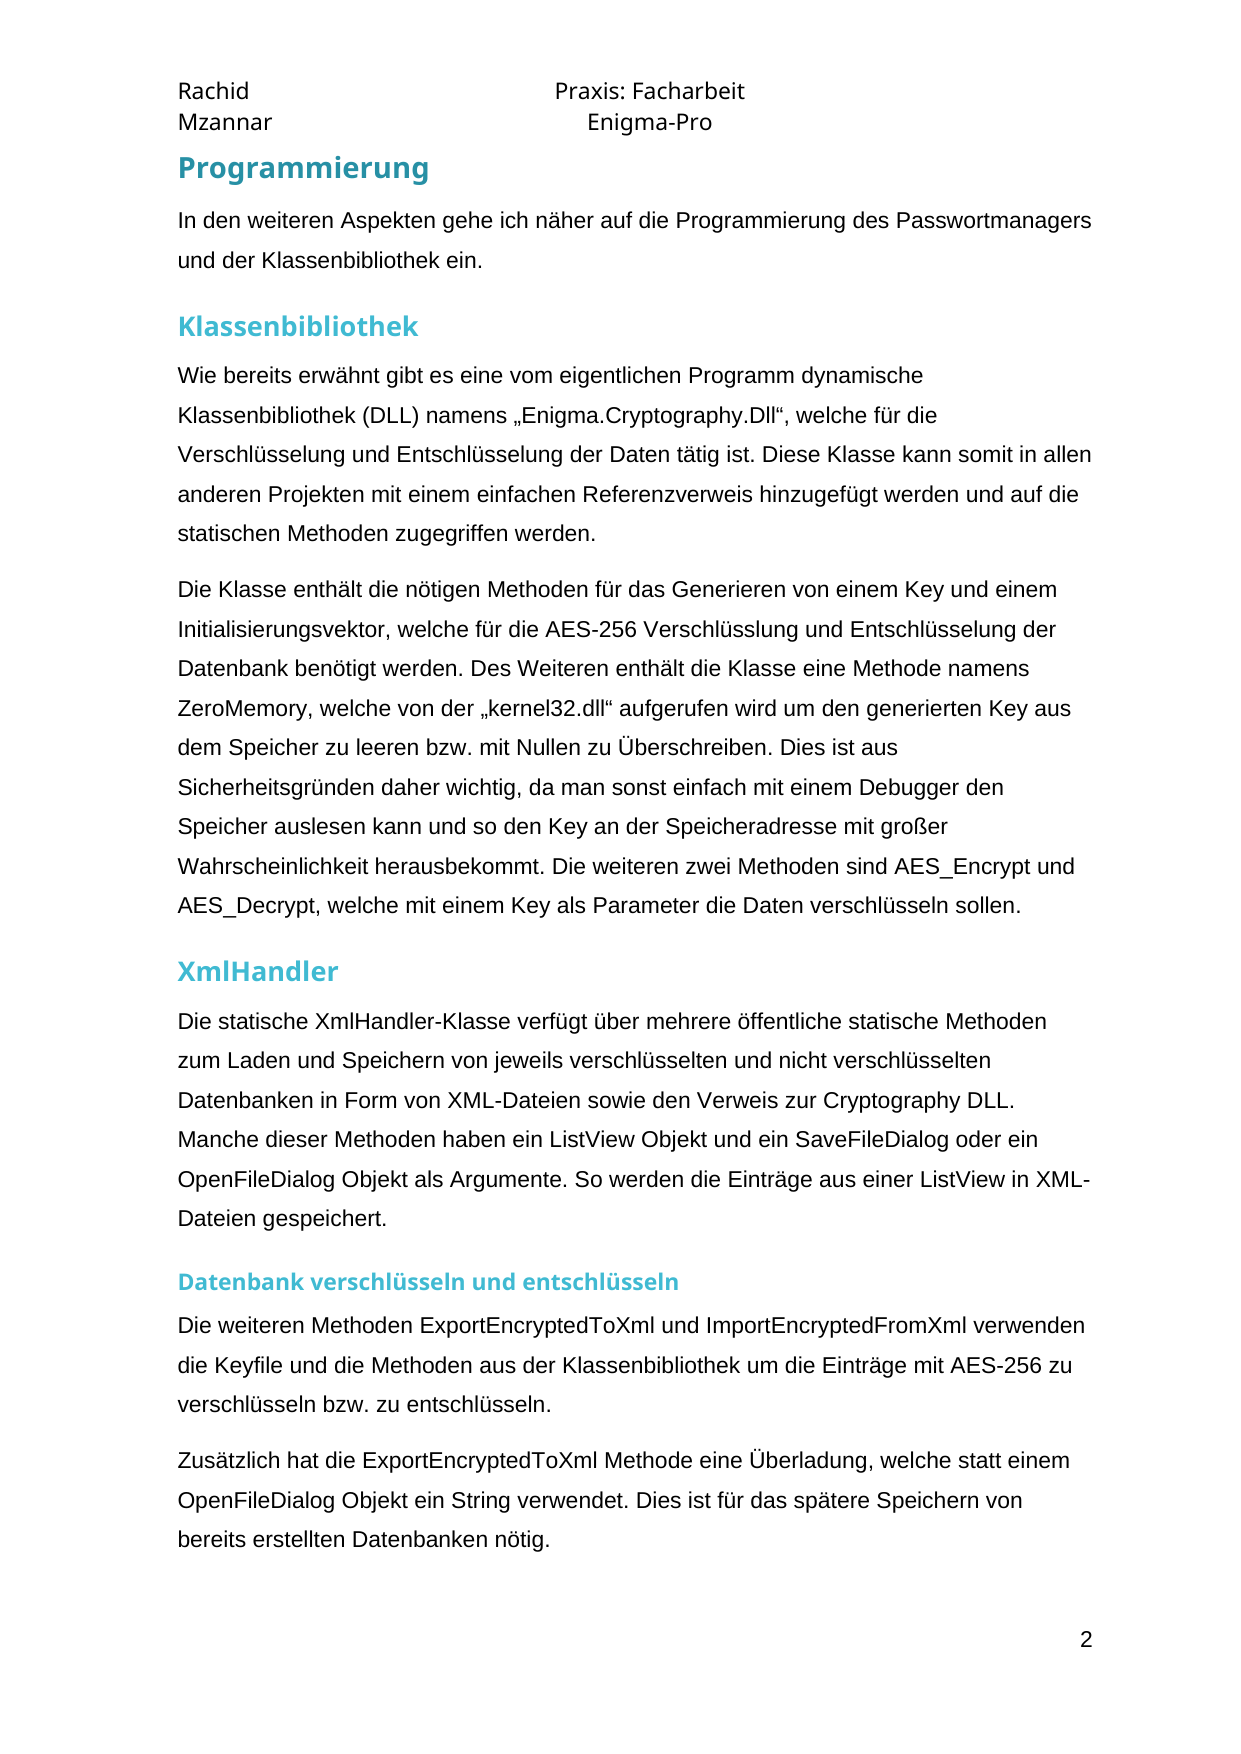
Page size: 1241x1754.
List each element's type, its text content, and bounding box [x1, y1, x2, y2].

subtitle Datenbank verschlüsseln und entschlüsseln [177, 1266, 1092, 1297]
subtitle XmlHandler [177, 952, 1092, 989]
subtitle Klassenbibliothek [177, 307, 1092, 344]
text Zusätzlich hat die ExportEncryptedToXml Methode eine Überladung, welche statt einem OpenFileDialog Objekt ein String verwendet. Dies ist für das spätere Speichern von bereits erstellten Datenbanken nötig. [177, 1447, 1092, 1553]
text Die statische XmlHandler-Klasse verfügt über mehrere öffentliche statische Methoden zum Laden und Speichern von jeweils verschlüsselten und nicht verschlüsselten Datenbanken in Form von XML-Dateien sowie den Verweis zur Cryptography DLL. Manche dieser Methoden haben ein ListView Objekt und ein SaveFileDialog oder ein OpenFileDialog Objekt als Argumente. So werden die Einträge aus einer ListView in XML-Dateien gespeichert. [177, 1008, 1092, 1232]
subtitle Programmierung [177, 148, 1092, 187]
text In den weiteren Aspekten gehe ich näher auf die Programmierung des Passwortmanagers und der Klassenbibliothek ein. [177, 207, 1092, 273]
text Wie bereits erwähnt gibt es eine vom eigentlichen Programm dynamische Klassenbibliothek (DLL) namens „Enigma.Cryptography.Dll“, welche für die Verschlüsselung und Entschlüsselung der Daten tätig ist. Diese Klasse kann somit in allen anderen Projekten mit einem einfachen Referenzverweis hinzugefügt werden und auf die statischen Methoden zugegriffen werden. [177, 362, 1092, 547]
text Die weiteren Methoden ExportEncryptedToXml und ImportEncryptedFromXml verwenden die Keyfile und die Methoden aus der Klassenbibliothek um die Einträge mit AES-256 zu verschlüsseln bzw. zu entschlüsseln. [177, 1312, 1092, 1418]
text Die Klasse enthält die nötigen Methoden für das Generieren von einem Key und einem Initialisierungsvektor, welche für die AES-256 Verschlüsslung und Entschlüsselung der Datenbank benötigt werden. Des Weiteren enthält die Klasse eine Methode namens ZeroMemory, welche von der „kernel32.dll“ aufgerufen wird um den generierten Key aus dem Speicher zu leeren bzw. mit Nullen zu Überschreiben. Dies ist aus Sicherheitsgründen daher wichtig, da man sonst einfach mit einem Debugger den Speicher auslesen kann und so den Key an der Speicheradresse mit großer Wahrscheinlichkeit herausbekommt. Die weiteren zwei Methoden sind AES_Encrypt und AES_Decrypt, welche mit einem Key als Parameter die Daten verschlüsseln sollen. [177, 576, 1092, 918]
